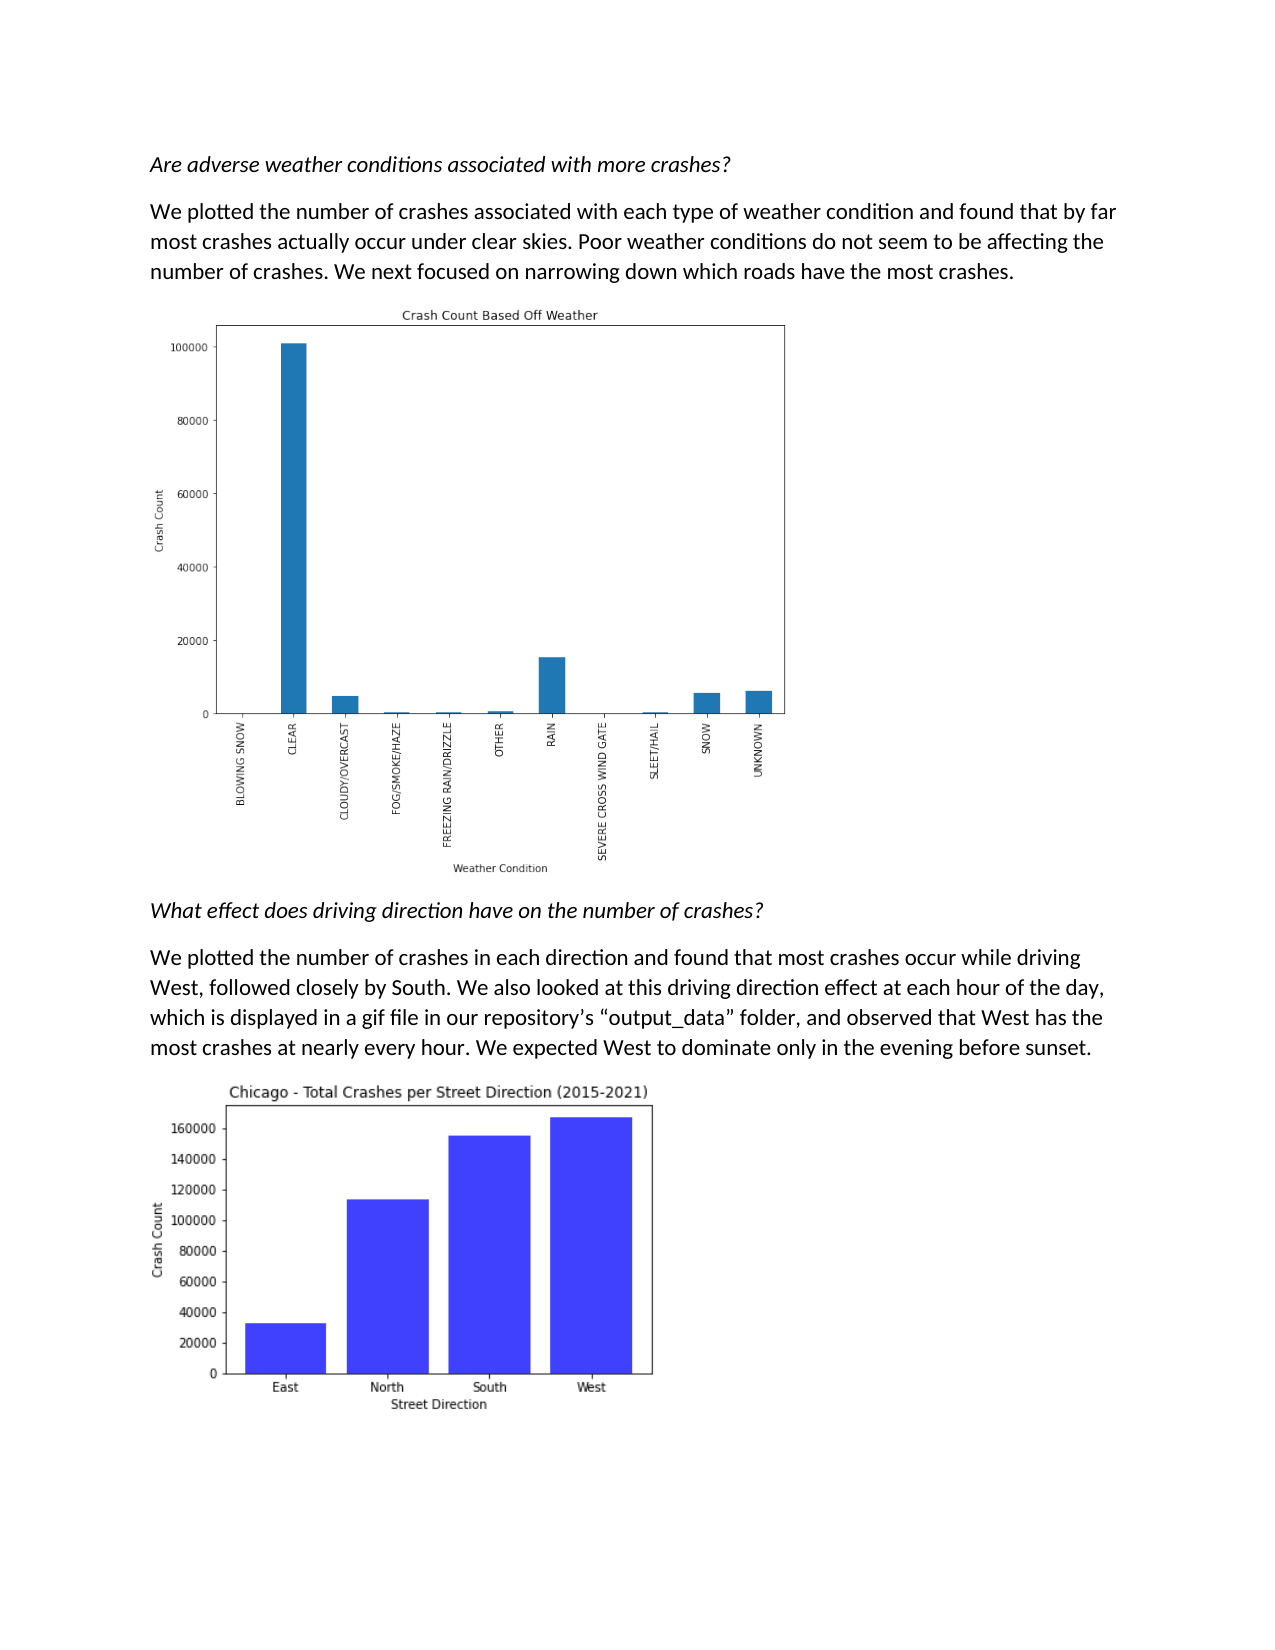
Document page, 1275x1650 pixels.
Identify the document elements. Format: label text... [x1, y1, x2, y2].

picture [150, 304, 792, 877]
text Are adverse weather conditions associated with more crashes? [150, 150, 1125, 178]
picture [150, 1080, 658, 1412]
text What effect does driving direction have on the number of crashes? [150, 896, 1125, 924]
text We plotted the number of crashes in each direction and found that most crashes occur while driving West, followed closely by South. We also looked at this driving direction effect at each hour of the day, which is displayed in a gif file in our repository’s “output_data” folder, and observed that West has the most crashes at nearly every hour. We expected West to dominate only in the evening before sunset. [150, 943, 1125, 1061]
text We plotted the number of crashes associated with each type of weather condition and found that by far most crashes actually occur under clear skies. Poor weather conditions do not seem to be affecting the number of crashes. We next focused on narrowing down which roads have the most crashes. [150, 197, 1125, 285]
